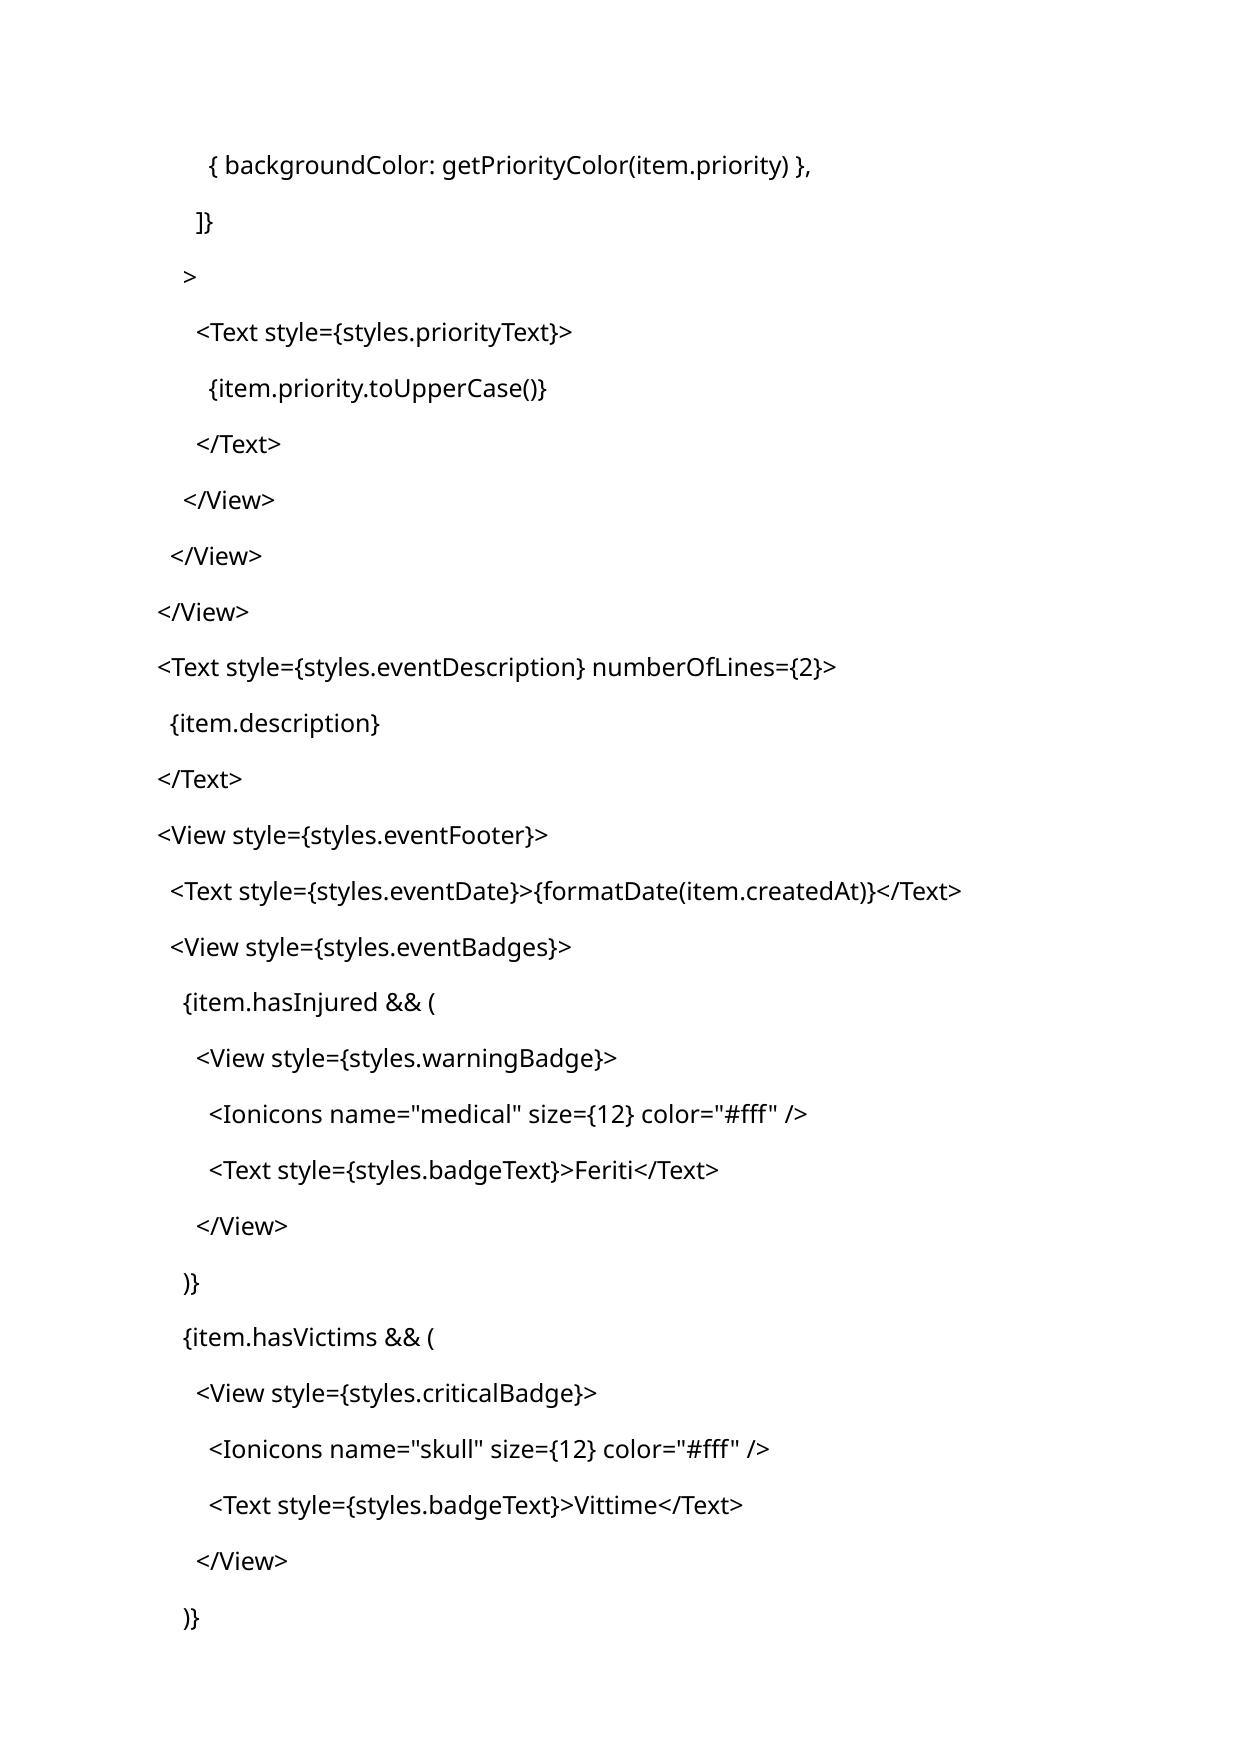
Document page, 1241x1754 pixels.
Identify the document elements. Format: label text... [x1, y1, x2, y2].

text {item.description} [118, 706, 1122, 740]
text <Text style={styles.badgeText}>Vittime</Text> [118, 1488, 1122, 1522]
text )} [118, 1599, 1122, 1633]
text {item.priority.toUpperCase()} [118, 371, 1122, 405]
text <Text style={styles.priorityText}> [118, 315, 1122, 349]
text <View style={styles.warningBadge}> [118, 1041, 1122, 1075]
text <View style={styles.eventFooter}> [118, 818, 1122, 852]
text </View> [118, 1543, 1122, 1577]
text <View style={styles.eventBadges}> [118, 929, 1122, 963]
text {item.hasVictims && ( [118, 1320, 1122, 1354]
text { backgroundColor: getPriorityColor(item.priority) }, [118, 148, 1122, 182]
text </View> [118, 538, 1122, 572]
text <Text style={styles.badgeText}>Feriti</Text> [118, 1153, 1122, 1187]
text > [118, 259, 1122, 293]
text </Text> [118, 762, 1122, 796]
text <Ionicons name="medical" size={12} color="#fff" /> [118, 1097, 1122, 1131]
text <Text style={styles.eventDescription} numberOfLines={2}> [118, 650, 1122, 684]
text )} [118, 1264, 1122, 1298]
text ]} [118, 203, 1122, 237]
text {item.hasInjured && ( [118, 985, 1122, 1019]
text </View> [118, 1208, 1122, 1242]
text </View> [118, 483, 1122, 517]
text </Text> [118, 427, 1122, 461]
text <View style={styles.criticalBadge}> [118, 1376, 1122, 1410]
text <Text style={styles.eventDate}>{formatDate(item.createdAt)}</Text> [118, 873, 1122, 907]
text <Ionicons name="skull" size={12} color="#fff" /> [118, 1432, 1122, 1466]
text </View> [118, 594, 1122, 628]
